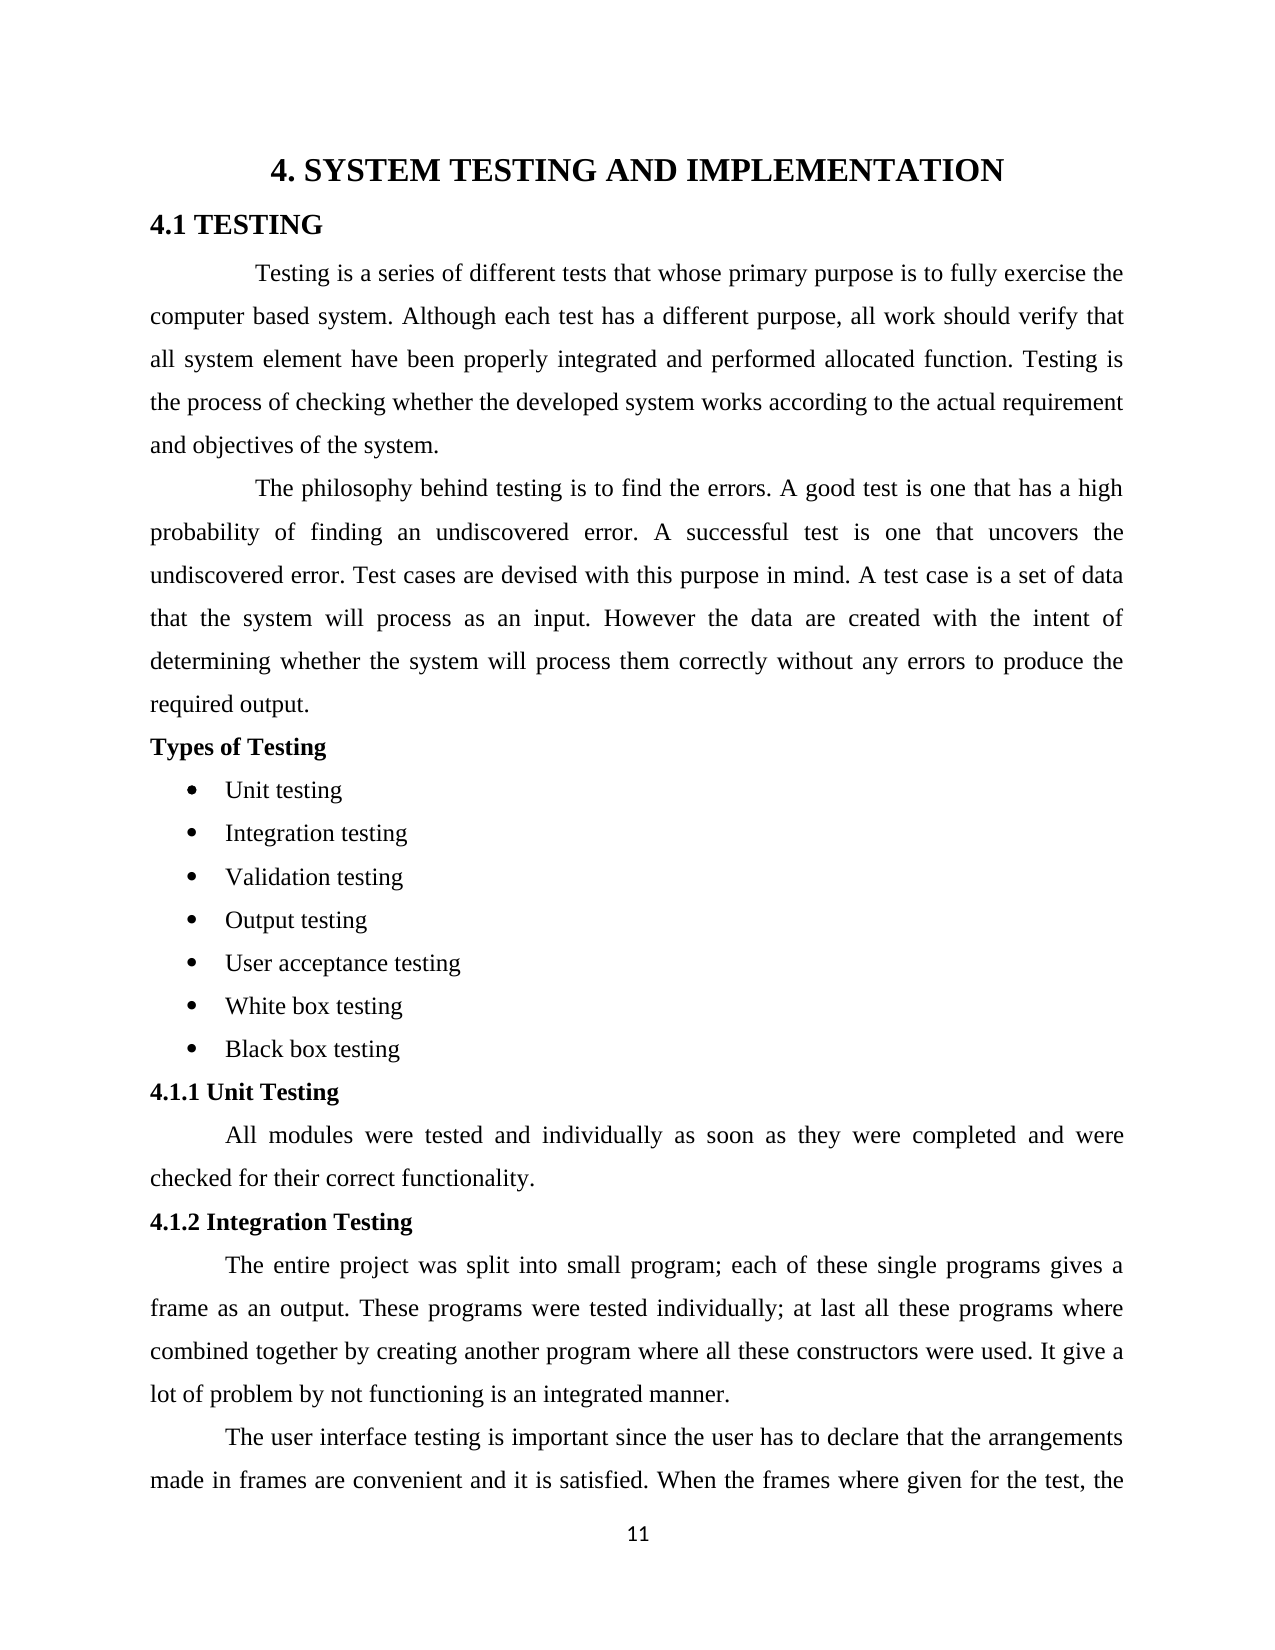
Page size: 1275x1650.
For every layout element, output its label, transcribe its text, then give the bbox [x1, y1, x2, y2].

text The philosophy behind testing is to find the errors. A good test is one that has a high probability of finding an undiscovered error. A successful test is one that uncovers the undiscovered error. Test cases are devised with this purpose in mind. A test case is a set of data that the system will process as an input. However the data are created with the intent of determining whether the system will process them correctly without any errors to produce the required output. [150, 473, 1125, 718]
text 4.1 TESTING [150, 207, 1125, 241]
list Integration testing [187, 818, 1125, 847]
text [150, 1422, 1125, 1494]
text Types of Testing [150, 732, 1125, 761]
text 4.1.2 Integration Testing [150, 1207, 1125, 1235]
text 4. SYSTEM TESTING AND IMPLEMENTATION [150, 150, 1125, 188]
text All modules were tested and individually as soon as they were completed and were checked for their correct functionality. [150, 1120, 1125, 1192]
text Testing is a series of different tests that whose primary purpose is to fully exercise the computer based system. Although each test has a different purpose, all work should verify that all system element have been properly integrated and performed allocated function. Testing is the process of checking whether the developed system works according to the actual requirement and objectives of the system. [150, 258, 1125, 459]
list Black box testing [187, 1034, 1125, 1063]
text The entire project was split into small program; each of these single programs gives a frame as an output. These programs were tested individually; at last all these programs where combined together by creating another program where all these constructors were used. It give a lot of problem by not functioning is an integrated manner. [150, 1250, 1125, 1408]
list Unit testing [187, 775, 1125, 804]
list Output testing [187, 905, 1125, 933]
list User acceptance testing [187, 948, 1125, 977]
list White box testing [187, 991, 1125, 1020]
list Validation testing [187, 862, 1125, 890]
text 4.1.1 Unit Testing [150, 1077, 1125, 1106]
